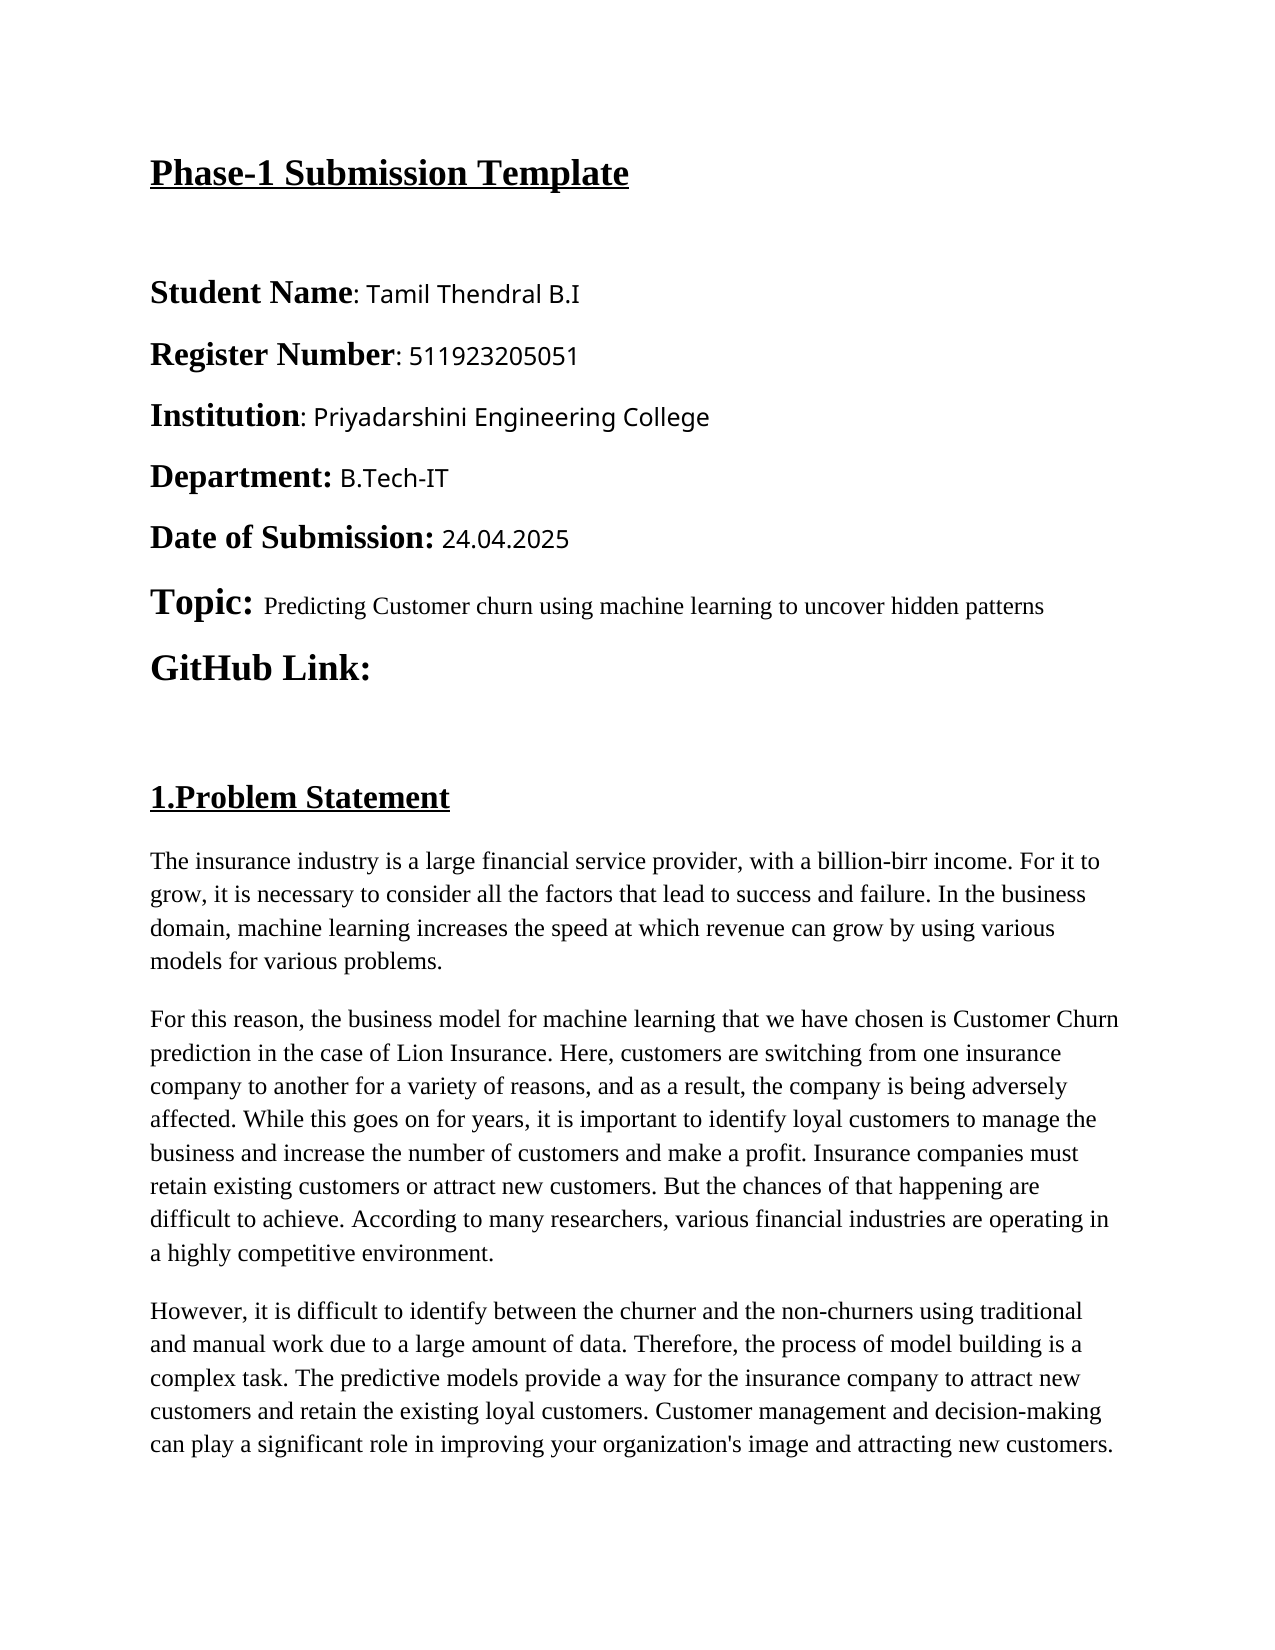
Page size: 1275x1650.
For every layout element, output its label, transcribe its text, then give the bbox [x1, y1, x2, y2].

text Institution: Priyadarshini Engineering College [150, 395, 1125, 434]
text Register Number: 511923205051 [150, 334, 1125, 372]
text Department: B.Tech-IT [150, 457, 1125, 495]
text Date of Submission: 24.04.2025 [150, 518, 1125, 556]
text 1.Problem Statement [150, 777, 1125, 815]
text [150, 1296, 1125, 1458]
text The insurance industry is a large financial service provider, with a billion-birr income. For it to grow, it is necessary to consider all the factors that lead to success and failure. In the business domain, machine learning increases the speed at which revenue can grow by using various models for various problems. [150, 846, 1125, 975]
text Phase-1 Submission Template [150, 150, 1125, 193]
text Topic: Predicting Customer churn using machine learning to uncover hidden patterns [150, 579, 1125, 622]
text Student Name: Tamil Thendral B.I [150, 273, 1125, 311]
text For this reason, the business model for machine learning that we have chosen is Customer Churn prediction in the case of Lion Insurance. Here, customers are switching from one insurance company to another for a variety of reasons, and as a result, the company is being adversely affected. While this goes on for years, it is important to identify loyal customers to manage the business and increase the number of customers and make a profit. Insurance companies must retain existing customers or attract new customers. But the chances of that happening are difficult to achieve. According to many researchers, various financial industries are operating in a highly competitive environment. [150, 1004, 1125, 1267]
text GitHub Link: [150, 646, 1125, 689]
